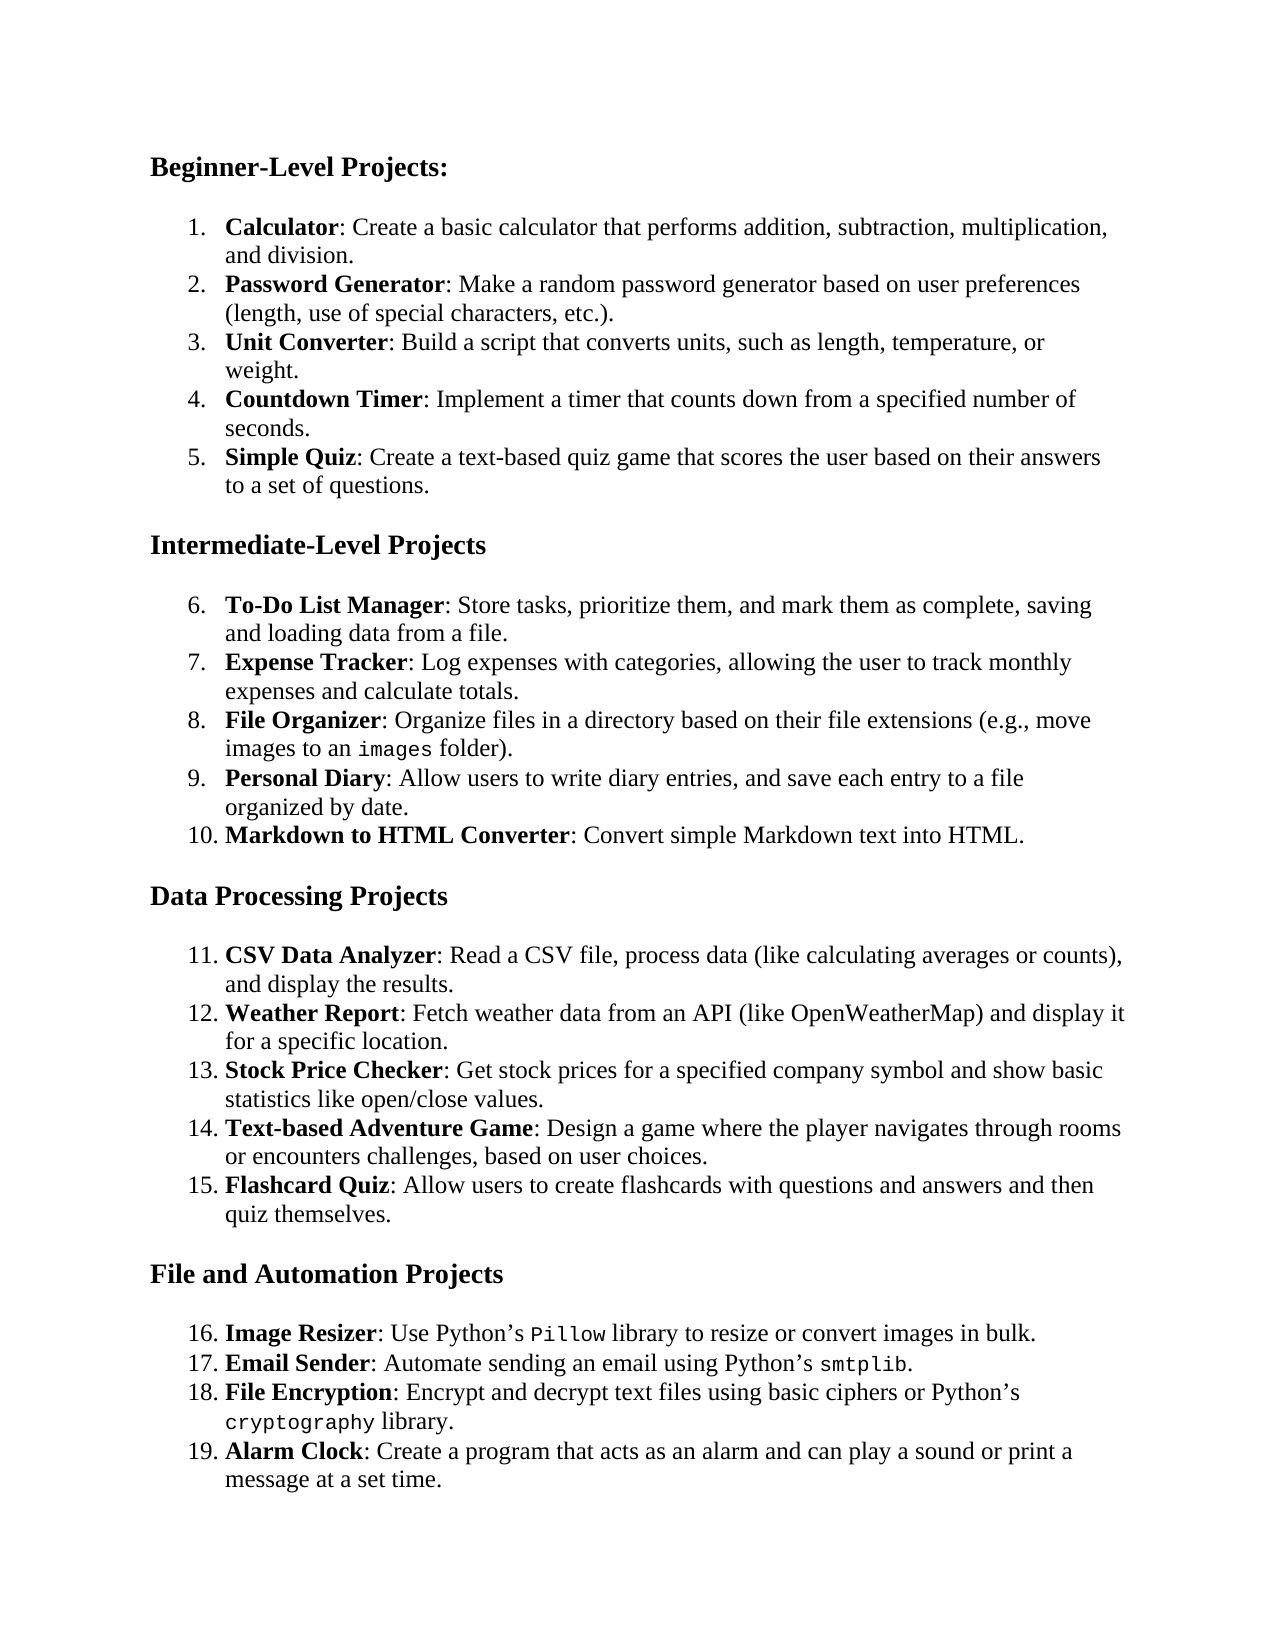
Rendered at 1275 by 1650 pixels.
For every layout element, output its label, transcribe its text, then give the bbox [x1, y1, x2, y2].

text Data Processing Projects [150, 878, 1125, 911]
list File Encryption: Encrypt and decrypt text files using basic ciphers or Python’s cryptography library. [187, 1377, 1125, 1436]
list Countdown Timer: Implement a timer that counts down from a specified number of seconds. [187, 384, 1125, 442]
list Image Resizer: Use Python’s Pillow library to resize or convert images in bulk. [187, 1318, 1125, 1348]
list File Organizer: Organize files in a directory based on their file extensions (e.g., move images to an images folder). [187, 705, 1125, 763]
list Password Generator: Make a random password generator based on user preferences (length, use of special characters, etc.). [187, 269, 1125, 327]
text Beginner-Level Projects: [150, 150, 1125, 182]
list Markdown to HTML Converter: Convert simple Markdown text into HTML. [187, 821, 1125, 849]
list To-Do List Manager: Store tasks, prioritize them, and mark them as complete, saving and loading data from a file. [187, 590, 1125, 647]
list Email Sender: Automate sending an email using Python’s smtplib. [187, 1348, 1125, 1377]
list Text-based Adventure Game: Design a game where the player navigates through rooms or encounters challenges, based on user choices. [187, 1113, 1125, 1170]
list Simple Quiz: Create a text-based quiz game that scores the user based on their answers to a set of questions. [187, 442, 1125, 499]
list Flashcard Quiz: Allow users to create flashcards with questions and answers and then quiz themselves. [187, 1170, 1125, 1228]
list Personal Diary: Allow users to write diary entries, and save each entry to a file organized by date. [187, 763, 1125, 821]
list Alarm Clock: Create a program that acts as an alarm and can play a sound or print a message at a set time. [187, 1436, 1125, 1493]
list Stock Price Checker: Get stock prices for a specified company symbol and show basic statistics like open/close values. [187, 1055, 1125, 1113]
list Weather Report: Fetch weather data from an API (like OpenWeatherMap) and display it for a specific location. [187, 998, 1125, 1055]
text File and Automation Projects [150, 1257, 1125, 1289]
list Expense Tracker: Log expenses with categories, allowing the user to track monthly expenses and calculate totals. [187, 647, 1125, 705]
text Intermediate-Level Projects [150, 528, 1125, 561]
list CSV Data Analyzer: Read a CSV file, process data (like calculating averages or counts), and display the results. [187, 940, 1125, 998]
list Unit Converter: Build a script that converts units, such as length, temperature, or weight. [187, 327, 1125, 384]
list Calculator: Create a basic calculator that performs addition, subtraction, multiplication, and division. [187, 212, 1125, 269]
